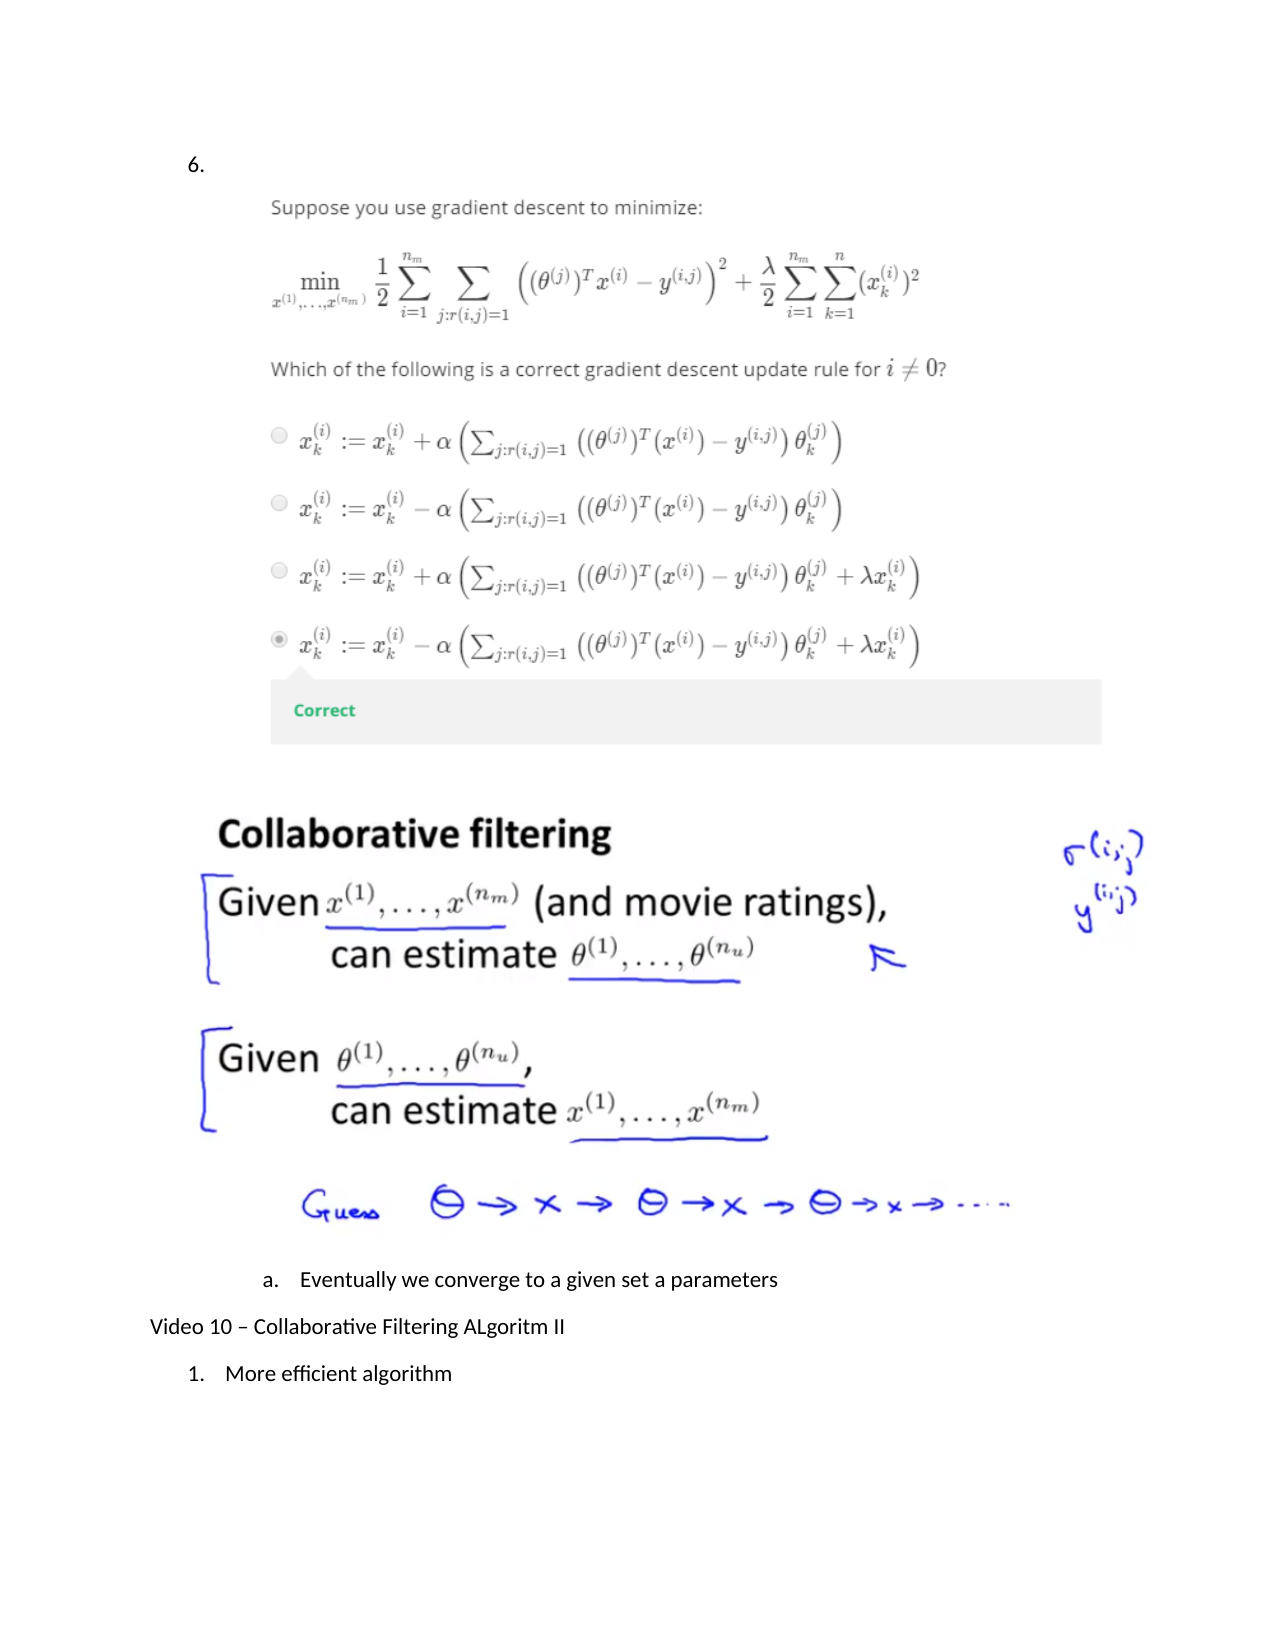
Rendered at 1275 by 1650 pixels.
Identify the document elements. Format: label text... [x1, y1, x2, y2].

picture [187, 180, 1163, 770]
text Video 10 – Collaborative Filtering ALgoritm II [150, 1312, 1125, 1340]
list More efficient algorithm [187, 1359, 1125, 1387]
picture [187, 788, 1163, 1247]
list Eventually we converge to a given set a parameters [262, 1266, 1125, 1293]
